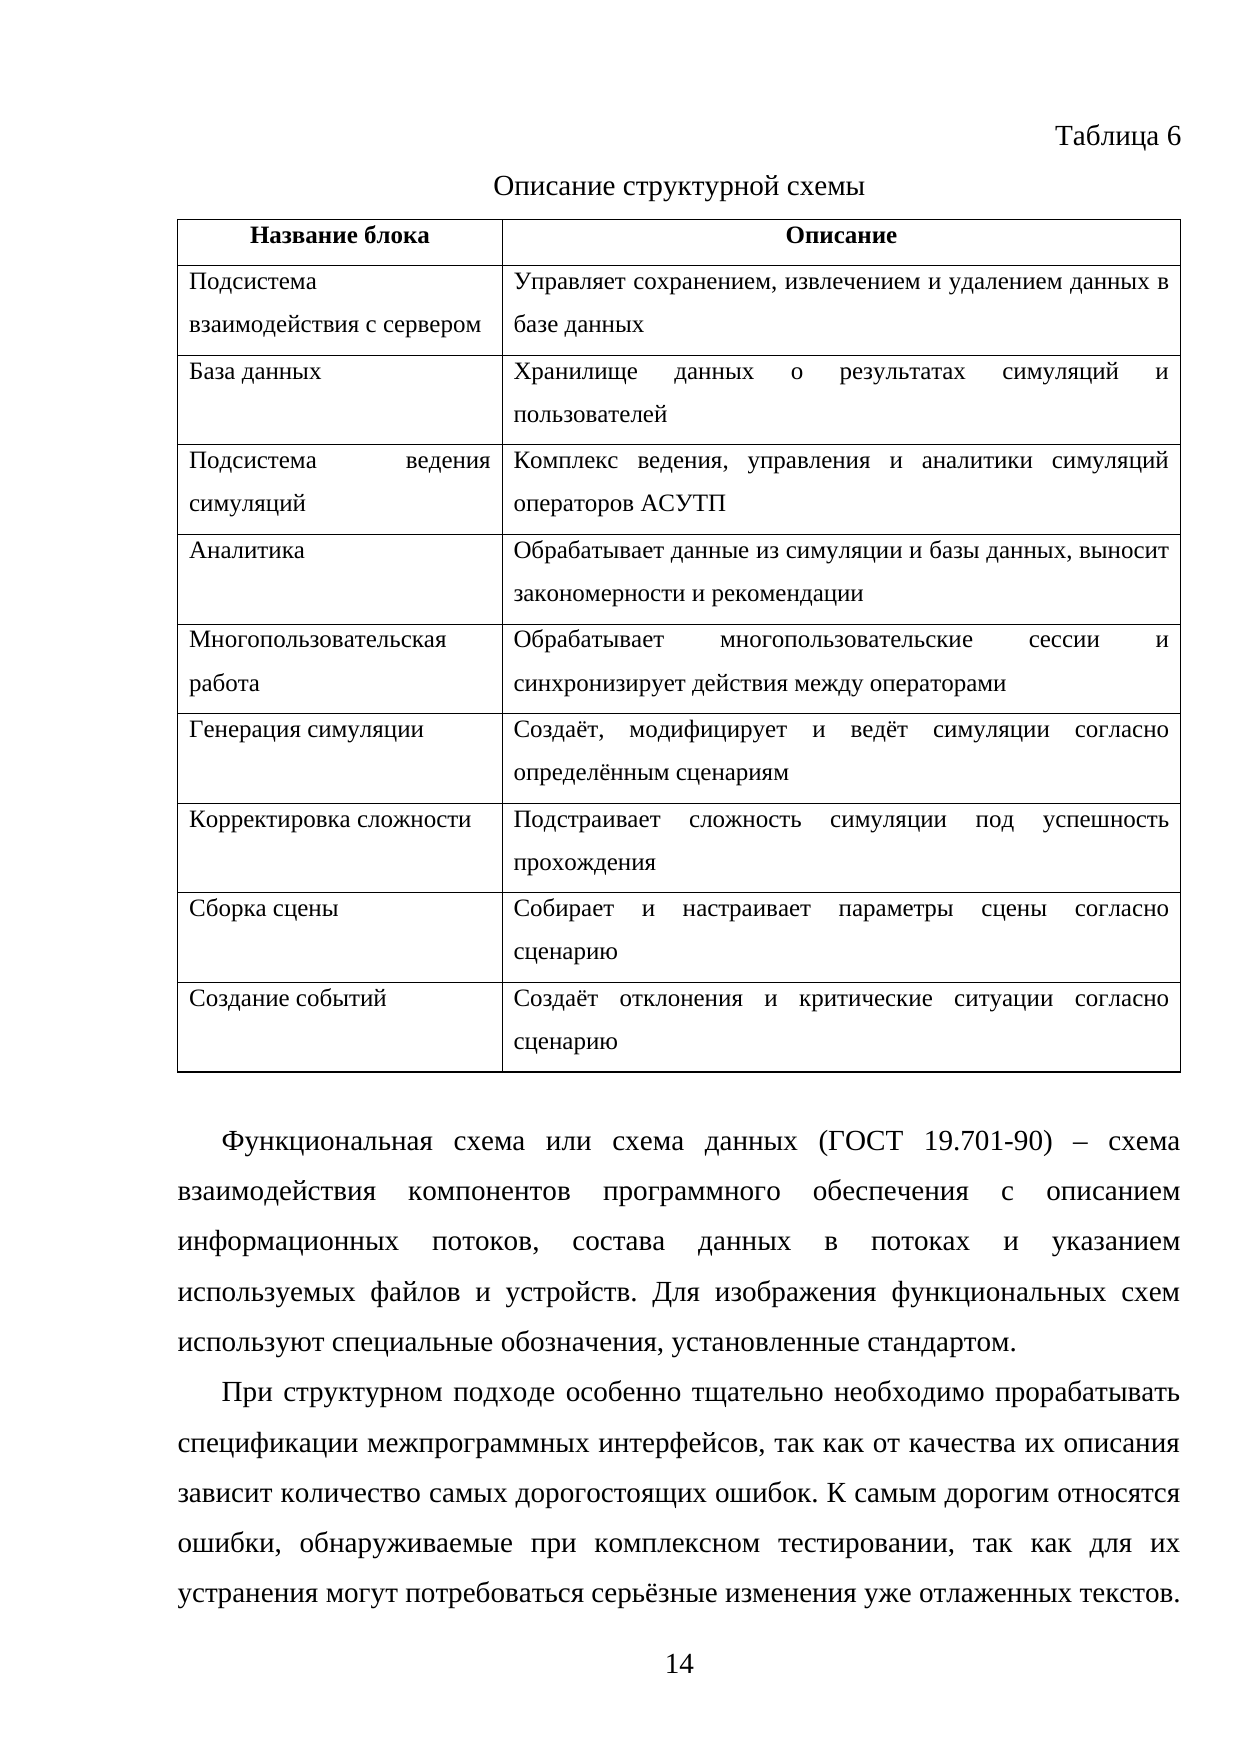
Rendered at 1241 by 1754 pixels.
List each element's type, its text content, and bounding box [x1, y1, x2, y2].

table_cell Подсистема ведения симуляций [178, 445, 502, 534]
table_cell Многопользовательская работа [178, 625, 502, 713]
text Функциональная схема или схема данных (ГОСТ 19.701-90) – схема взаимодействия компонентов программного обеспечения с описанием информационных потоков, состава данных в потоках и указанием используемых файлов и устройств. Для изображения функциональных схем используют специальные обозначения, установленные стандартом. [177, 1123, 1181, 1358]
table_cell Создание событий [178, 983, 502, 1071]
text Описание структурной схемы [177, 168, 1181, 202]
table_cell Хранилище данных о результатах симуляций и пользователей [503, 356, 1180, 444]
table_cell Обрабатывает многопользовательские сессии и синхронизирует действия между операторами [503, 625, 1180, 713]
table_cell Подстраивает сложность симуляции под успешность прохождения [503, 804, 1180, 892]
table_cell Собирает и настраивает параметры сцены согласно сценарию [503, 893, 1180, 982]
table_cell Генерация симуляции [178, 714, 502, 803]
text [177, 1374, 1181, 1609]
table_header Название блока [178, 220, 502, 265]
table_cell Аналитика [178, 535, 502, 623]
table_cell Управляет сохранением, извлечением и удалением данных в базе данных [503, 266, 1180, 355]
table_cell Создаёт, модифицирует и ведёт симуляции согласно определённым сценариям [503, 714, 1180, 803]
table_cell База данных [178, 356, 502, 444]
table_cell Сборка сцены [178, 893, 502, 982]
table_cell Корректировка сложности [178, 804, 502, 892]
table_cell Обрабатывает данные из симуляции и базы данных, выносит закономерности и рекомендации [503, 535, 1180, 623]
table_cell Комплекс ведения, управления и аналитики симуляций операторов АСУТП [503, 445, 1180, 534]
table_header Описание [503, 220, 1180, 265]
table_cell Создаёт отклонения и критические ситуации согласно сценарию [503, 983, 1180, 1071]
text Таблица 6 [177, 118, 1181, 152]
table_cell Подсистема взаимодействия с сервером [178, 266, 502, 355]
